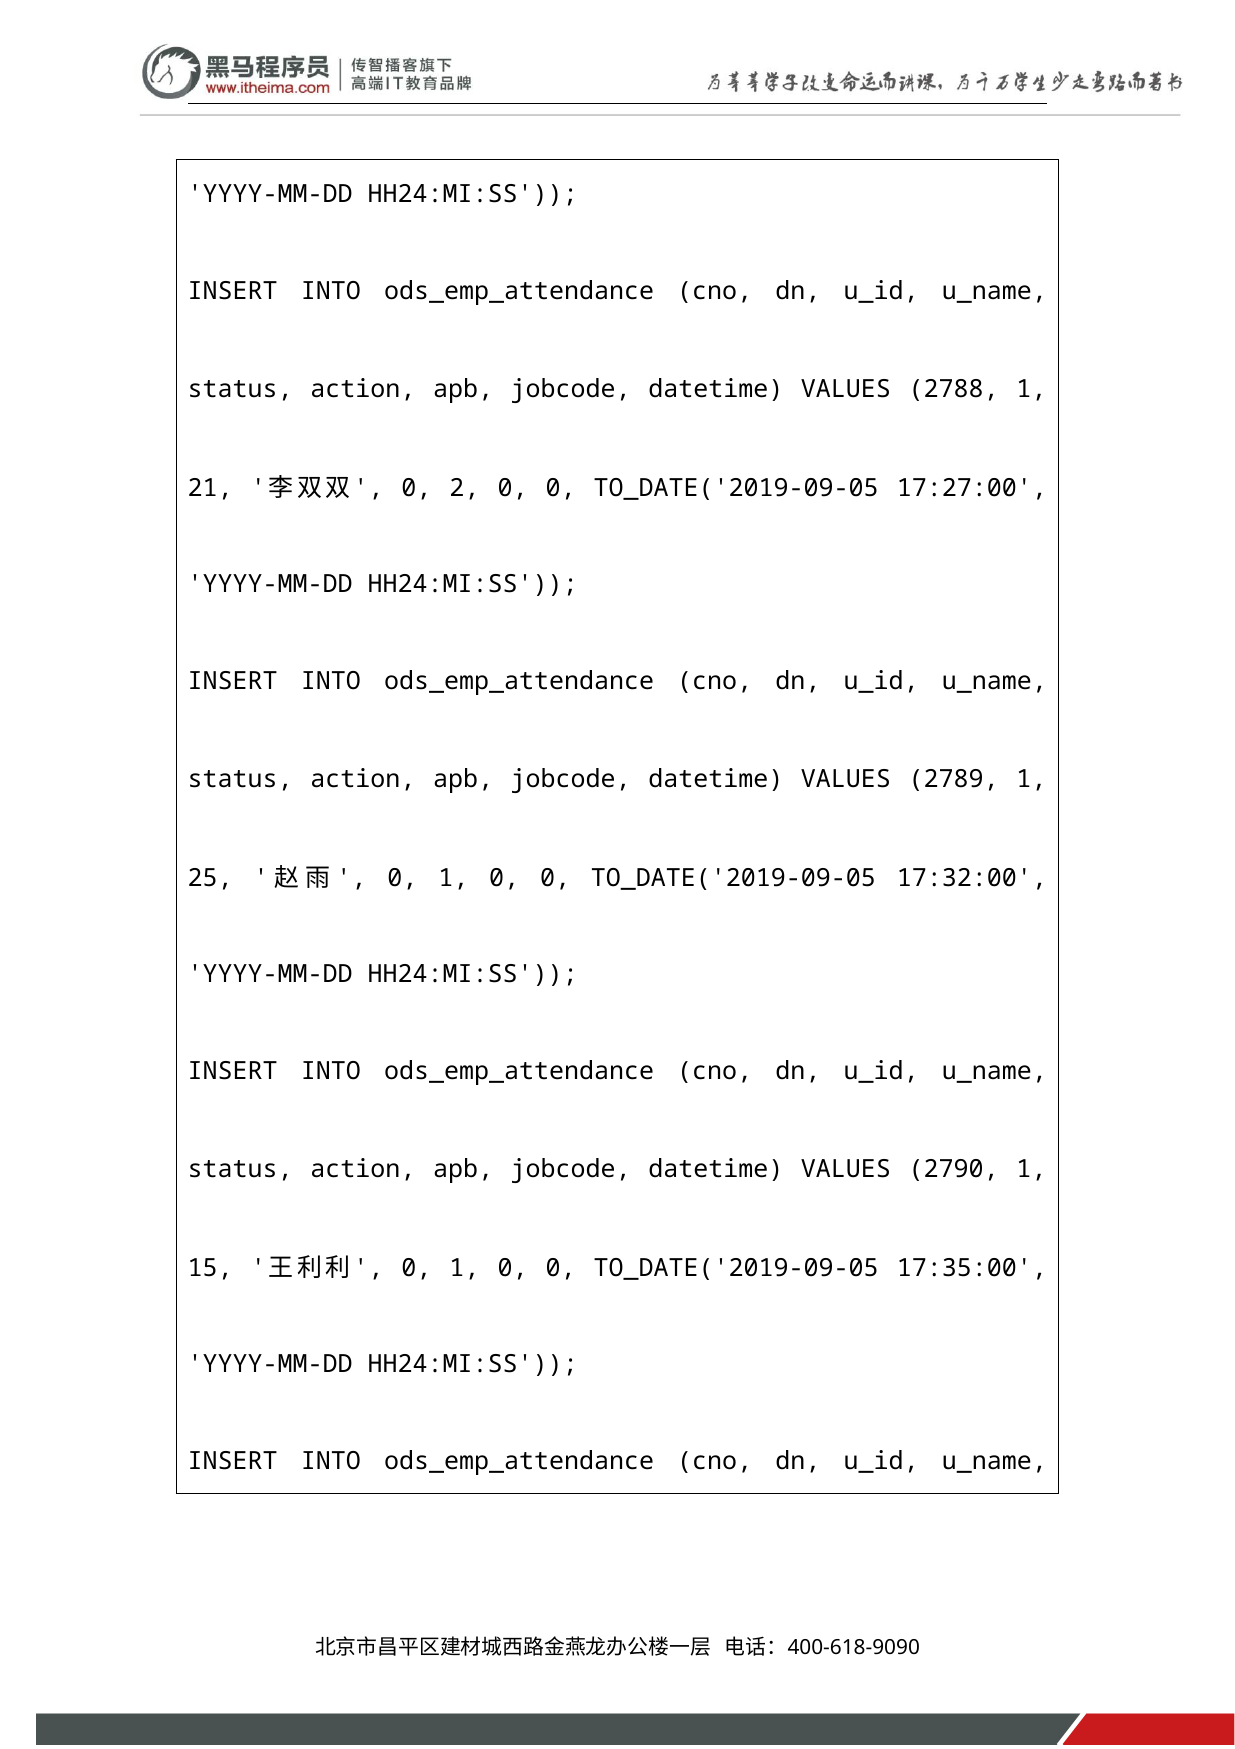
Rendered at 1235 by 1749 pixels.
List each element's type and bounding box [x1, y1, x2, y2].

picture [37, 0, 1235, 123]
picture [36, 1654, 1235, 1745]
table_header [177, 160, 1058, 1493]
